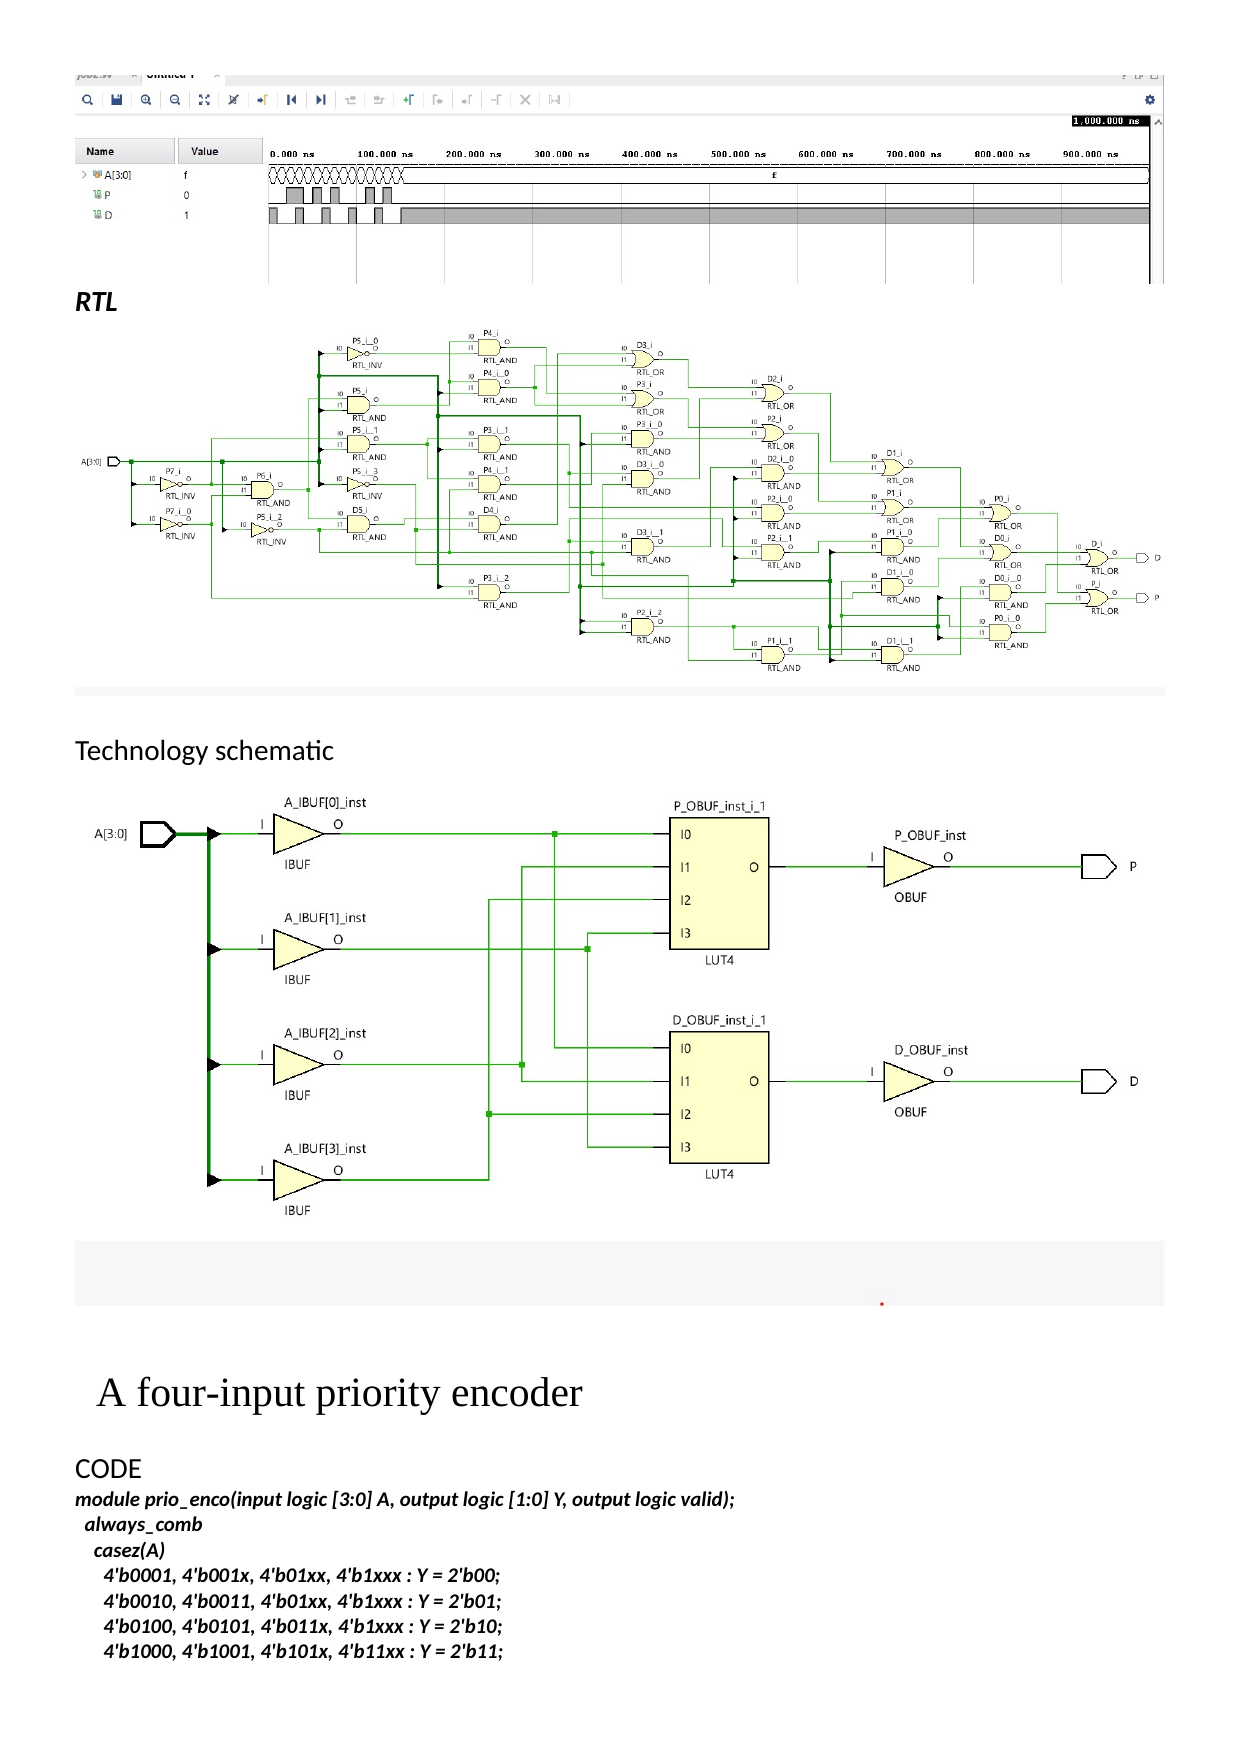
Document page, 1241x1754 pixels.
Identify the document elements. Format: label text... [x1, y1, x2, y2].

text Technology schematic [75, 732, 1165, 767]
picture [75, 319, 1165, 696]
text RTL [75, 283, 1165, 319]
picture [75, 75, 1164, 284]
text casez(A) [75, 1537, 1165, 1562]
text 4'b0001, 4'b001x, 4'b01xx, 4'b1xxx : Y = 2'b00; [75, 1562, 1165, 1588]
text 4'b0100, 4'b0101, 4'b011x, 4'b1xxx : Y = 2'b10; [75, 1613, 1165, 1639]
picture [75, 767, 1165, 1306]
text module prio_enco(input logic [3:0] A, output logic [1:0] Y, output logic valid); [75, 1486, 1165, 1512]
text 4'b1000, 4'b1001, 4'b101x, 4'b11xx : Y = 2'b11; [75, 1639, 1165, 1664]
text 4'b0010, 4'b0011, 4'b01xx, 4'b1xxx : Y = 2'b01; [75, 1588, 1165, 1613]
text A four-input priority encoder [75, 1367, 1165, 1415]
text always_comb [75, 1512, 1165, 1537]
text CODE [75, 1451, 1165, 1486]
